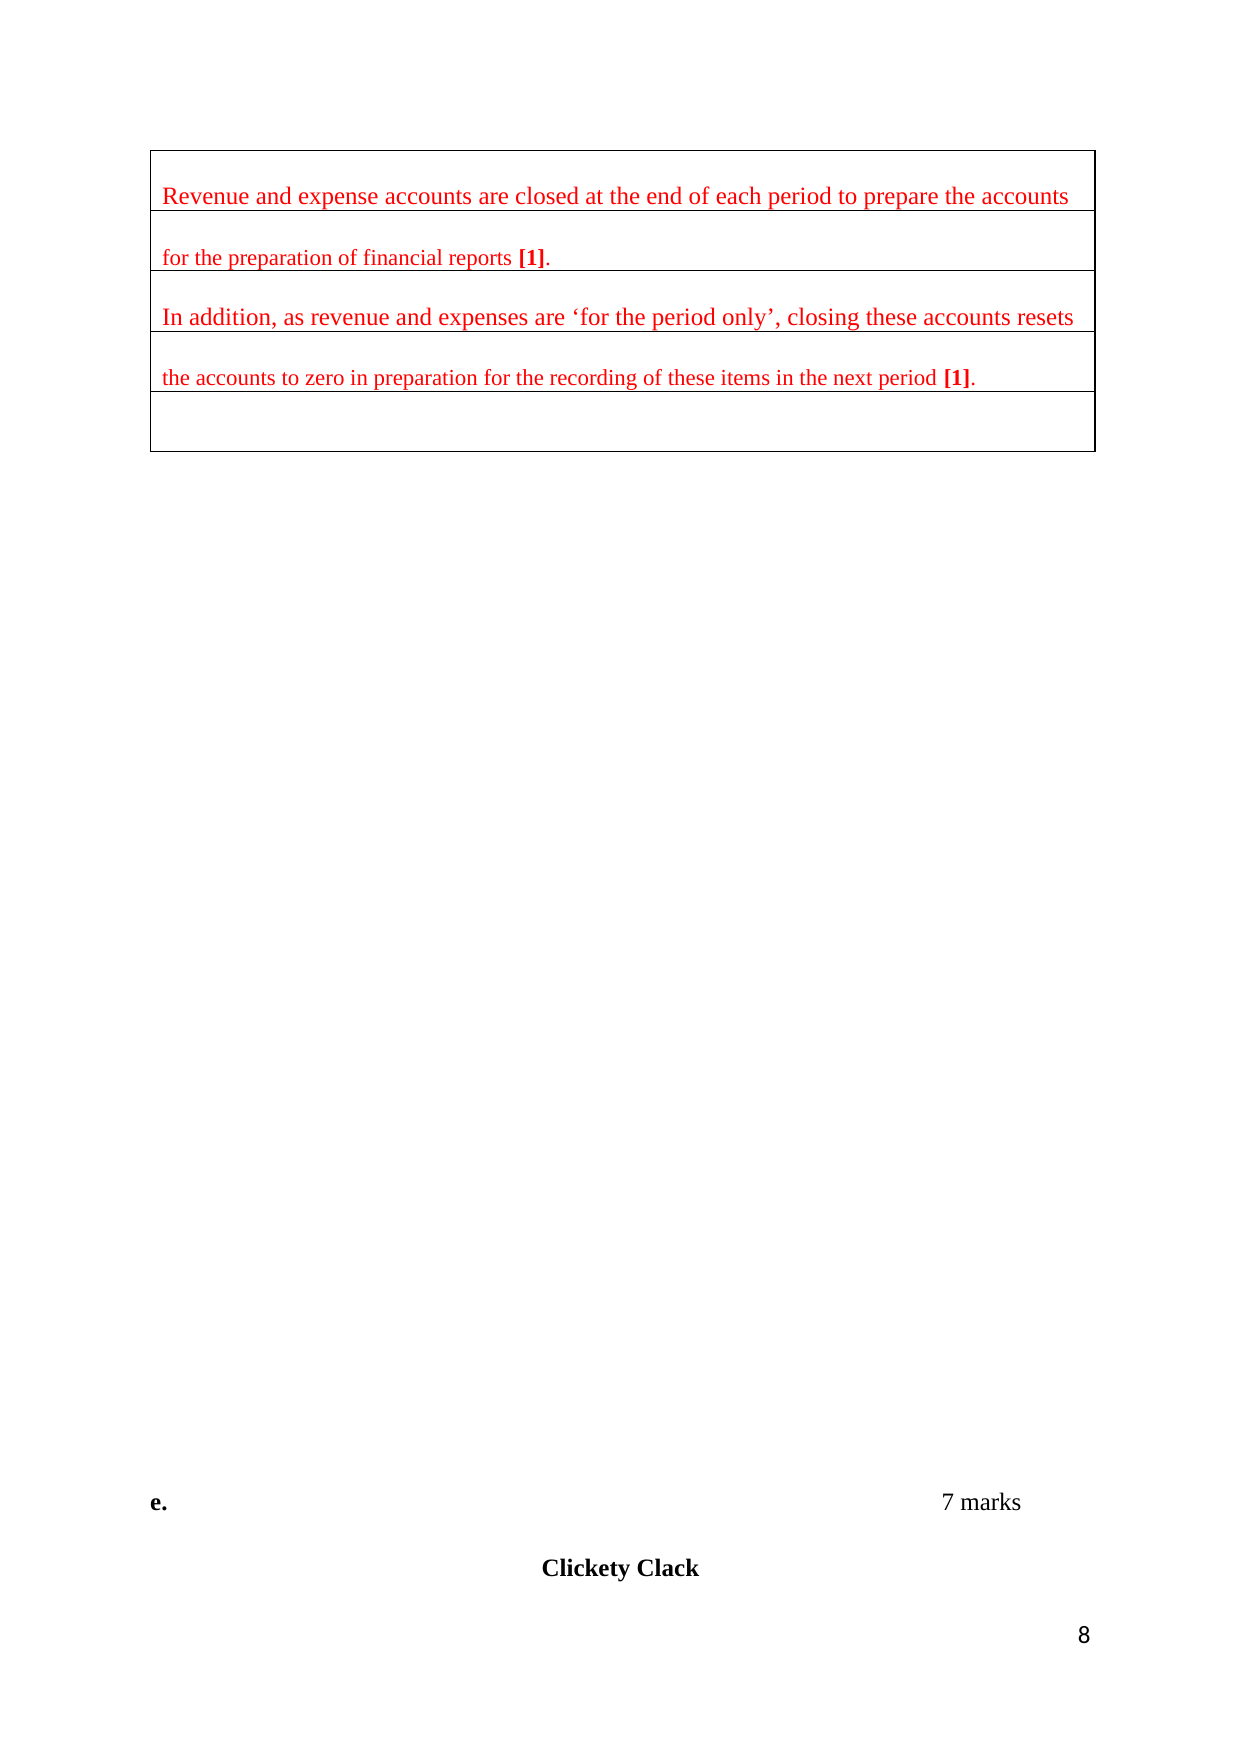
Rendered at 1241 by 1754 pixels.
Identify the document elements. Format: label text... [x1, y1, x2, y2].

text Clickety Clack [150, 1553, 1090, 1582]
table_cell In addition, as revenue and expenses are ‘for the period only’, closing these accounts resets [151, 271, 1094, 331]
table_cell the accounts to zero in preparation for the recording of these items in the next period [1]. [151, 332, 1094, 391]
table_cell for the preparation of financial reports [1]. [151, 211, 1094, 270]
table_cell [151, 392, 1094, 451]
text e. 7 marks [150, 1487, 1090, 1516]
table_cell Revenue and expense accounts are closed at the end of each period to prepare the accounts [151, 151, 1094, 210]
